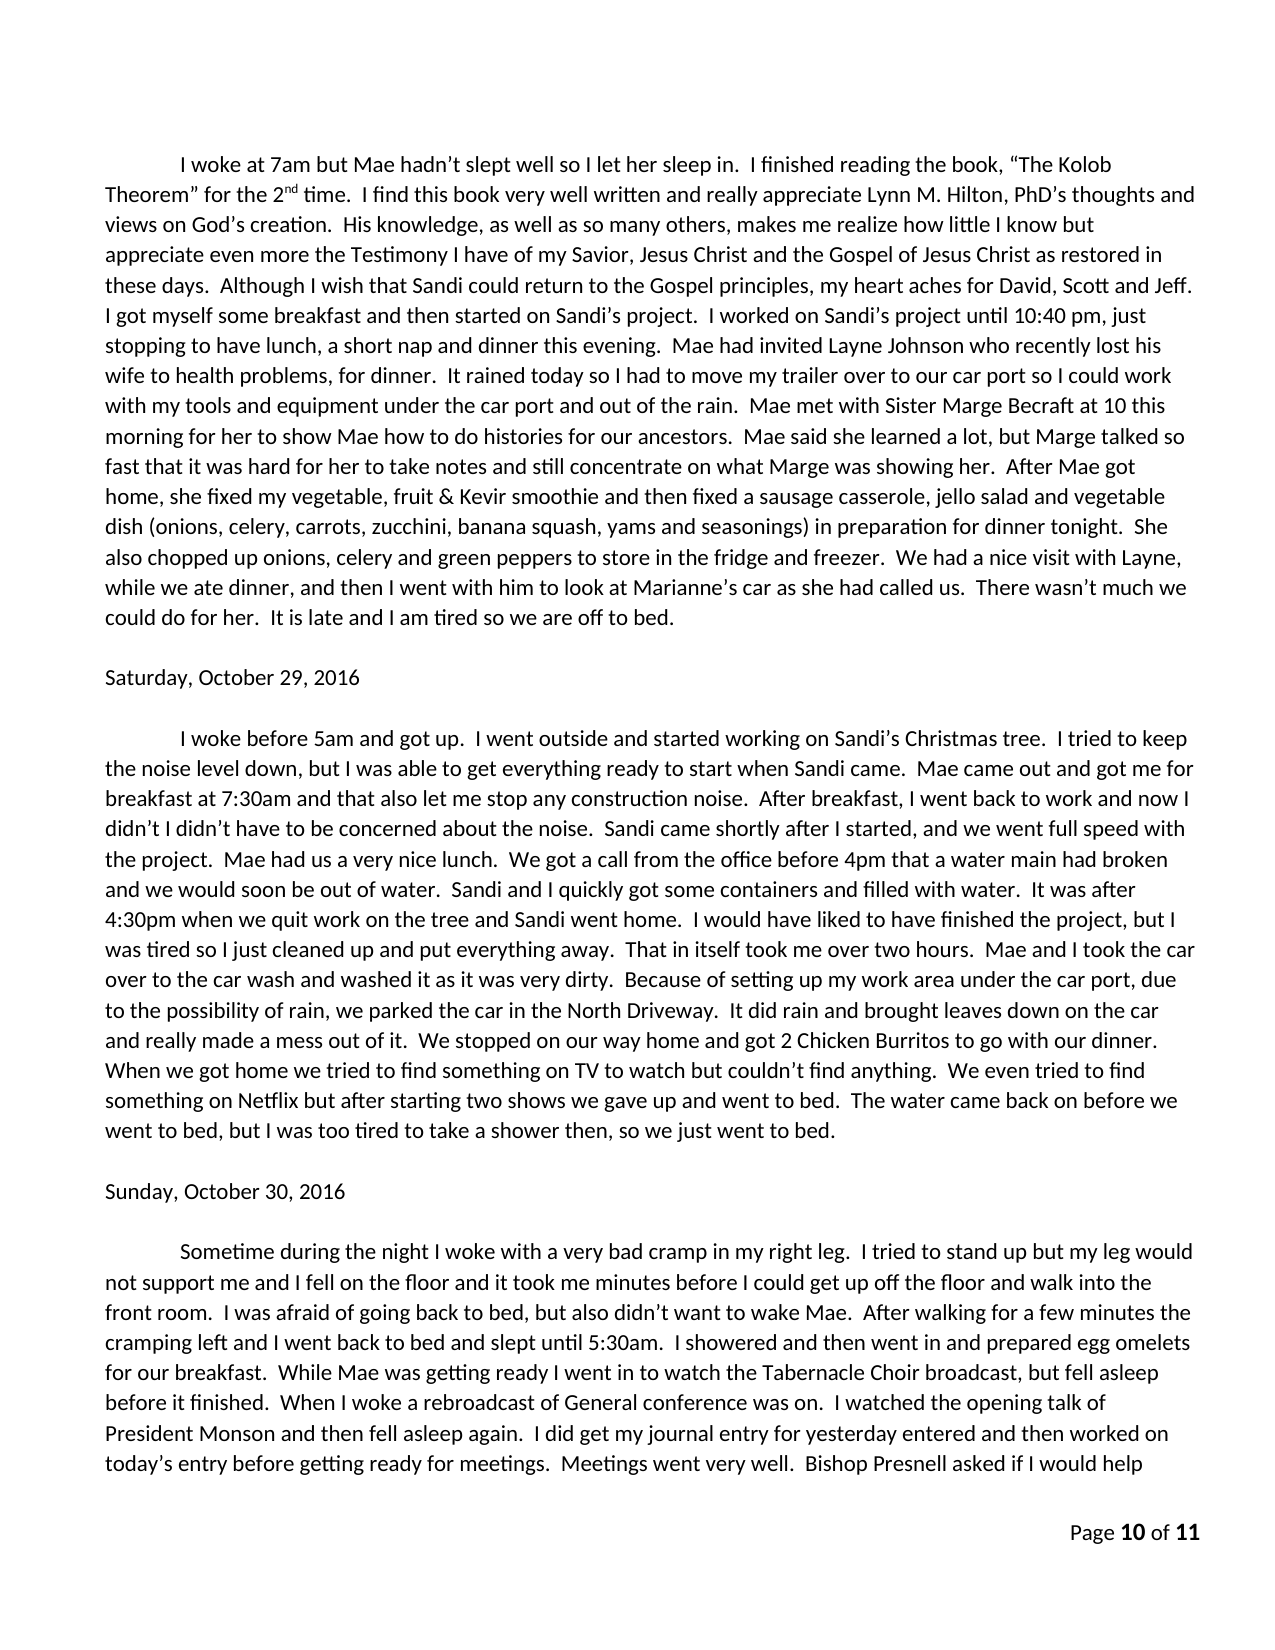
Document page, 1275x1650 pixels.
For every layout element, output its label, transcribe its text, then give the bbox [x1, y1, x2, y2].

text Saturday, October 29, 2016 [105, 663, 1200, 692]
text I woke before 5am and got up. I went outside and started working on Sandi’s Christmas tree. I tried to keep the noise level down, but I was able to get everything ready to start when Sandi came. Mae came out and got me for breakfast at 7:30am and that also let me stop any construction noise. After breakfast, I went back to work and now I didn’t I didn’t have to be concerned about the noise. Sandi came shortly after I started, and we went full speed with the project. Mae had us a very nice lunch. We got a call from the office before 4pm that a water main had broken and we would soon be out of water. Sandi and I quickly got some containers and filled with water. It was after 4:30pm when we quit work on the tree and Sandi went home. I would have liked to have finished the project, but I was tired so I just cleaned up and put everything away. That in itself took me over two hours. Mae and I took the car over to the car wash and washed it as it was very dirty. Because of setting up my work area under the car port, due to the possibility of rain, we parked the car in the North Driveway. It did rain and brought leaves down on the car and really made a mess out of it. We stopped on our way home and got 2 Chicken Burritos to go with our dinner. When we got home we tried to find something on TV to watch but couldn’t find anything. We even tried to find something on Netflix but after starting two shows we gave up and went to bed. The water came back on before we went to bed, but I was too tired to take a shower then, so we just went to bed. [105, 724, 1200, 1145]
text I woke at 7am but Mae hadn’t slept well so I let her sleep in. I finished reading the book, “The Kolob Theorem” for the 2nd time. I find this book very well written and really appreciate Lynn M. Hilton, PhD’s thoughts and views on God’s creation. His knowledge, as well as so many others, makes me realize how little I know but appreciate even more the Testimony I have of my Savior, Jesus Christ and the Gospel of Jesus Christ as restored in these days. Although I wish that Sandi could return to the Gospel principles, my heart aches for David, Scott and Jeff. I got myself some breakfast and then started on Sandi’s project. I worked on Sandi’s project until 10:40 pm, just stopping to have lunch, a short nap and dinner this evening. Mae had invited Layne Johnson who recently lost his wife to health problems, for dinner. It rained today so I had to move my trailer over to our car port so I could work with my tools and equipment under the car port and out of the rain. Mae met with Sister Marge Becraft at 10 this morning for her to show Mae how to do histories for our ancestors. Mae said she learned a lot, but Marge talked so fast that it was hard for her to take notes and still concentrate on what Marge was showing her. After Mae got home, she fixed my vegetable, fruit & Kevir smoothie and then fixed a sausage casserole, jello salad and vegetable dish (onions, celery, carrots, zucchini, banana squash, yams and seasonings) in preparation for dinner tonight. She also chopped up onions, celery and green peppers to store in the fridge and freezer. We had a nice visit with Layne, while we ate dinner, and then I went with him to look at Marianne’s car as she had called us. There wasn’t much we could do for her. It is late and I am tired so we are off to bed. [105, 150, 1200, 631]
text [105, 1237, 1200, 1477]
text Sunday, October 30, 2016 [105, 1177, 1200, 1205]
